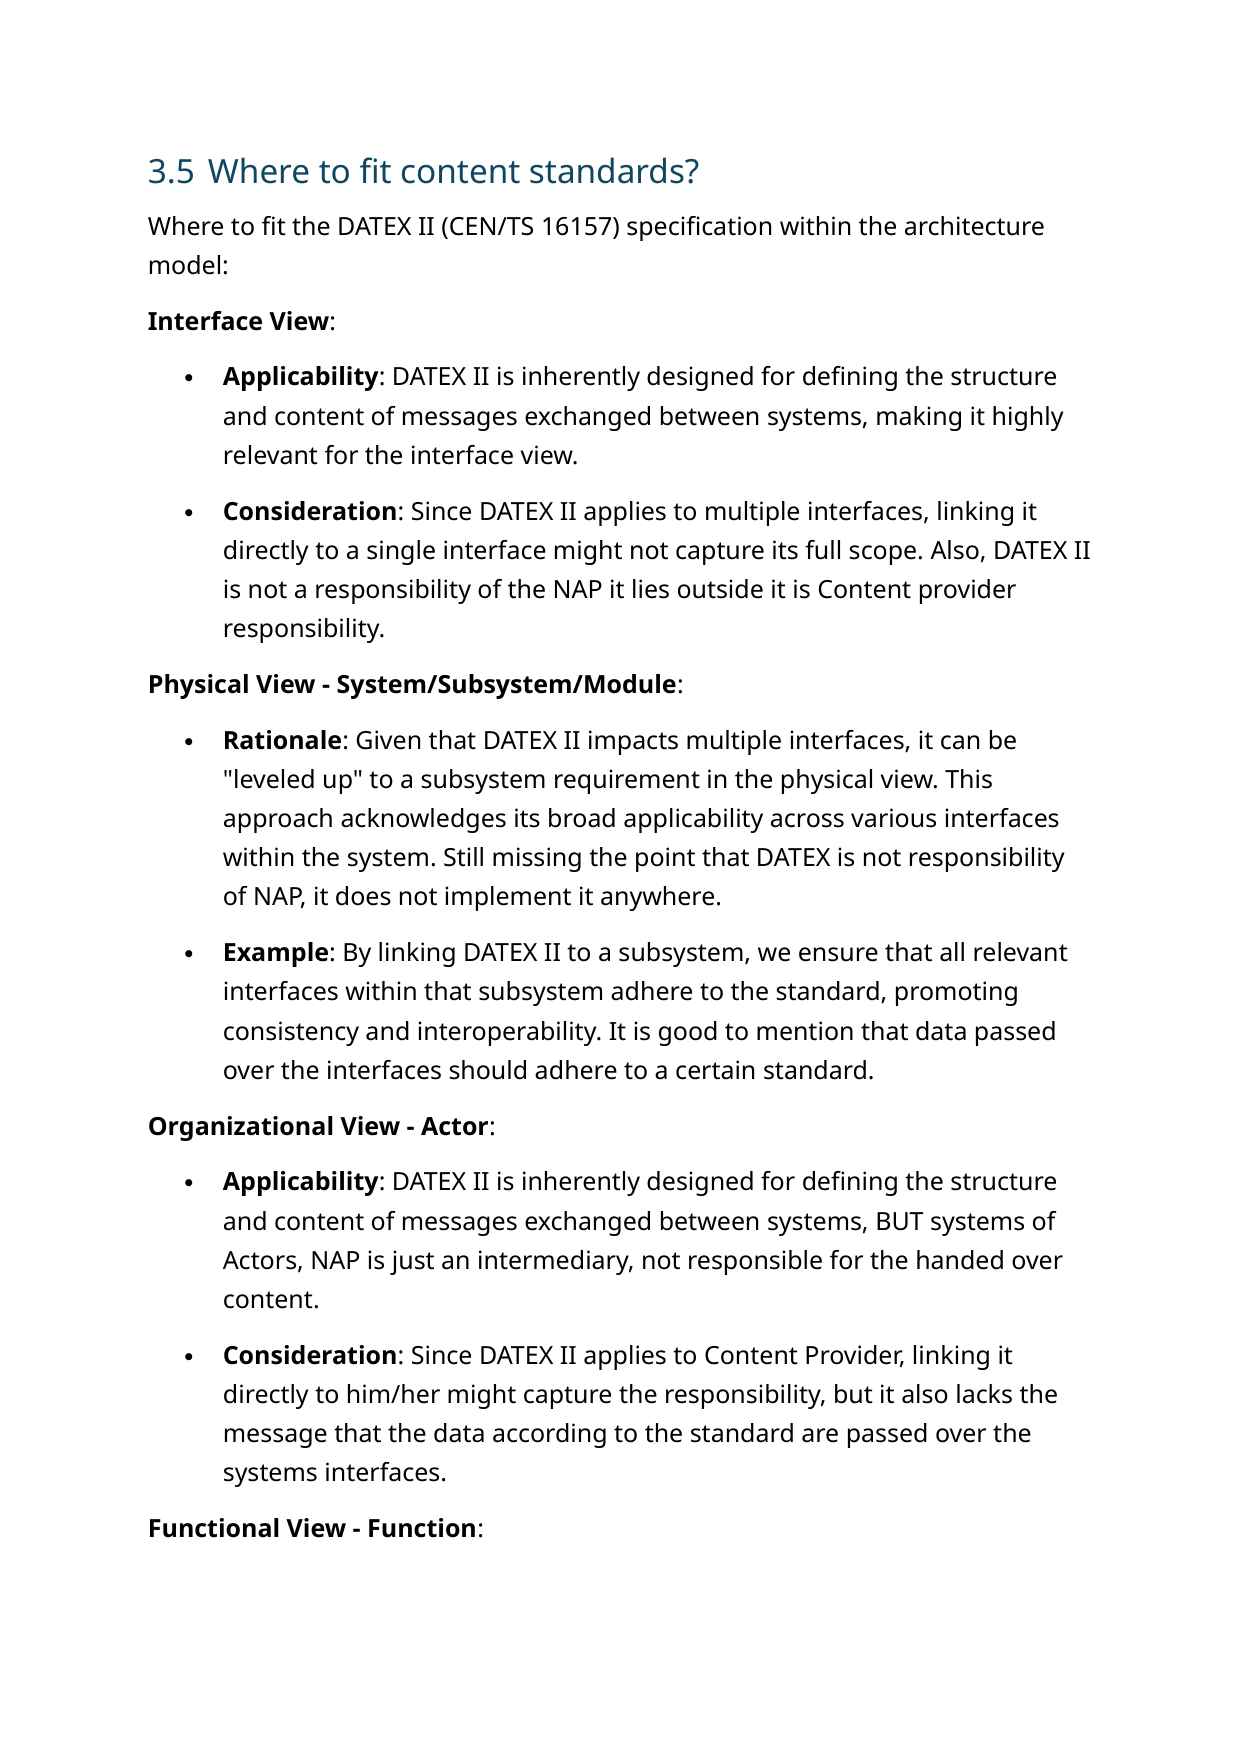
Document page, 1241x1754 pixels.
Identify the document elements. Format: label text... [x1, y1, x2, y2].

list Applicability: DATEX II is inherently designed for defining the structure and content of messages exchanged between systems, BUT systems of Actors, NAP is just an intermediary, not responsible for the handed over content. [185, 1164, 1093, 1316]
list Applicability: DATEX II is inherently designed for defining the structure and content of messages exchanged between systems, making it highly relevant for the interface view. [185, 359, 1093, 471]
text Where to fit the DATEX II (CEN/TS 16157) specification within the architecture model: [148, 208, 1093, 281]
list Consideration: Since DATEX II applies to Content Provider, linking it directly to him/her might capture the responsibility, but it also lacks the message that the data according to the standard are passed over the systems interfaces. [185, 1337, 1093, 1489]
subtitle Where to fit content standards? [148, 148, 1093, 193]
list Example: By linking DATEX II to a subsystem, we ensure that all relevant interfaces within that subsystem adhere to the standard, promoting consistency and interoperability. It is good to mention that data passed over the interfaces should adhere to a certain standard. [185, 935, 1093, 1086]
text Interface View: [148, 303, 1093, 337]
text Functional View - Function: [148, 1511, 1093, 1545]
text Physical View - System/Subsystem/Module: [148, 666, 1093, 701]
text Organizational View - Actor: [148, 1108, 1093, 1142]
list Consideration: Since DATEX II applies to multiple interfaces, linking it directly to a single interface might not capture its full scope. Also, DATEX II is not a responsibility of the NAP it lies outside it is Content provider responsibility. [185, 493, 1093, 645]
list Rationale: Given that DATEX II impacts multiple interfaces, it can be "leveled up" to a subsystem requirement in the physical view. This approach acknowledges its broad applicability across various interfaces within the system. Still missing the point that DATEX is not responsibility of NAP, it does not implement it anywhere. [185, 722, 1093, 913]
